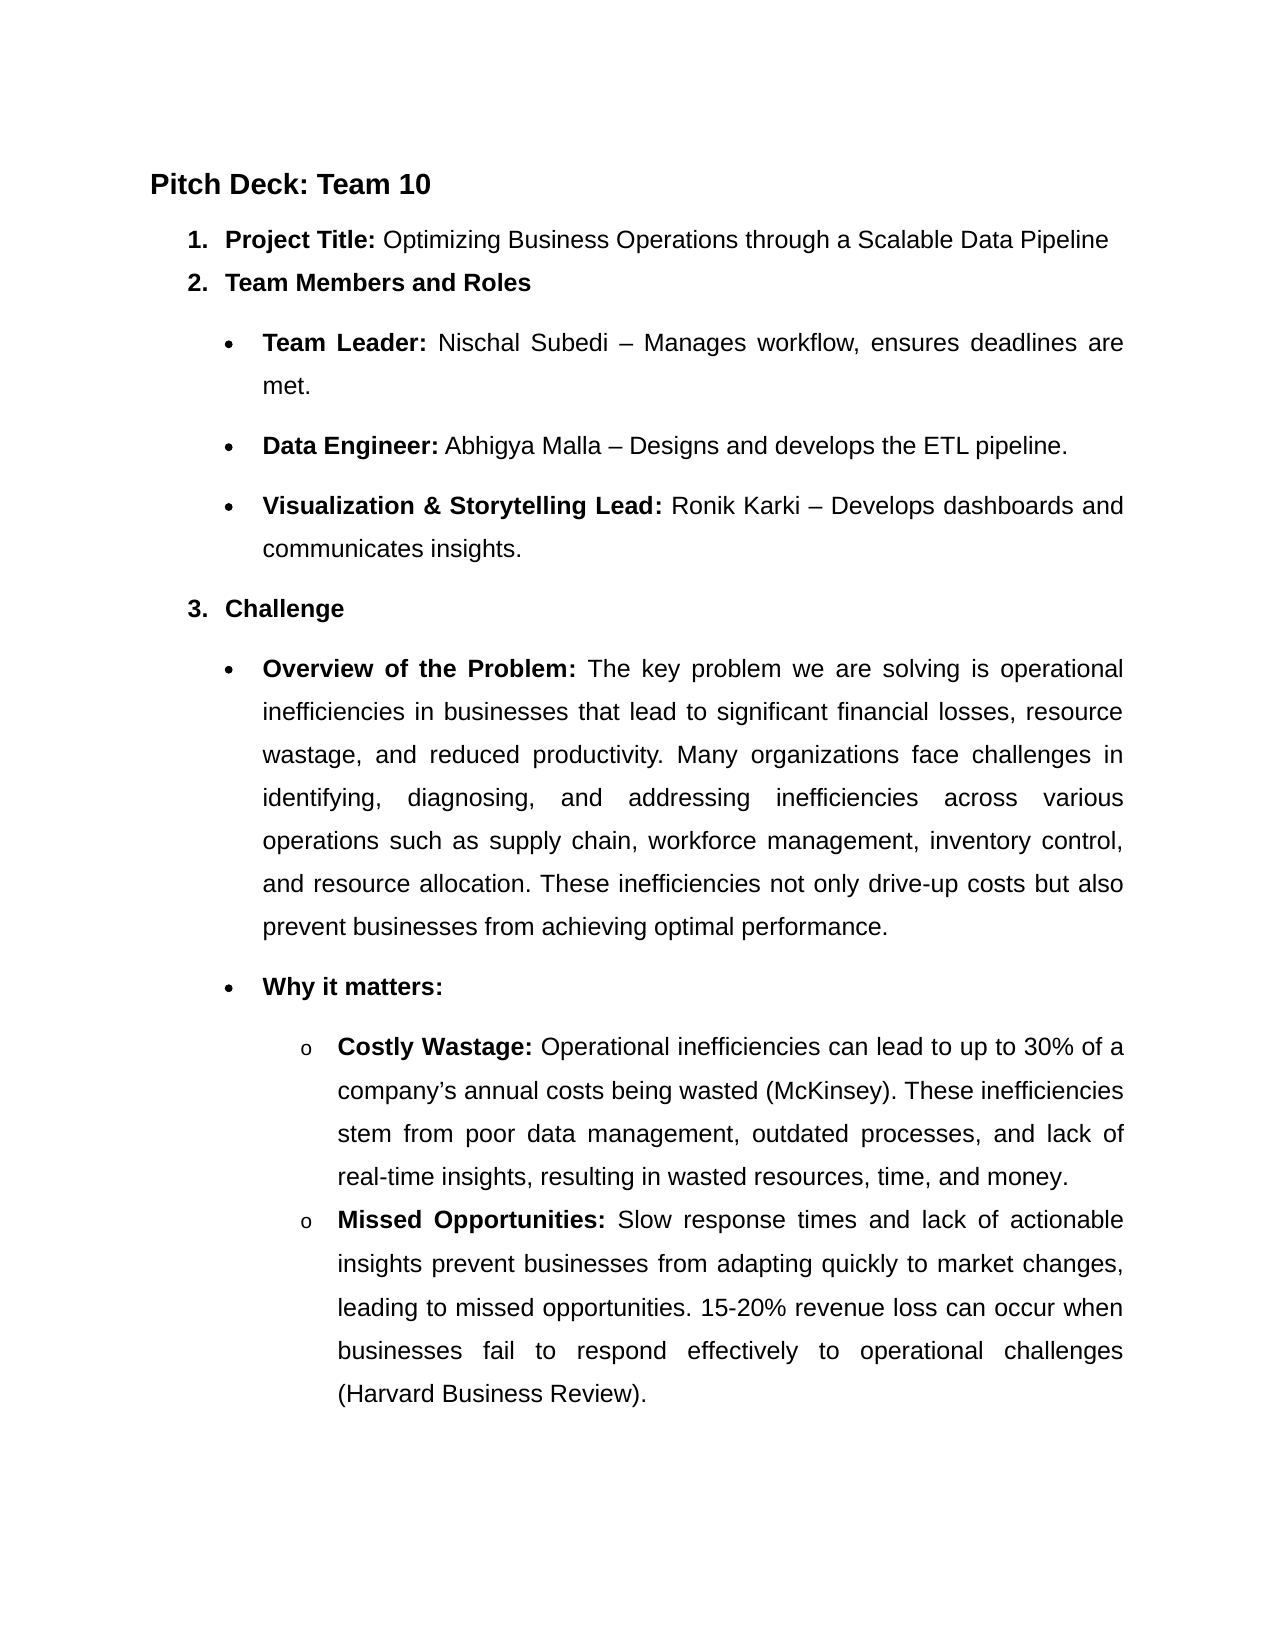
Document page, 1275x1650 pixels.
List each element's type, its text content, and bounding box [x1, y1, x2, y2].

list Why it matters: [225, 972, 1125, 1001]
list Visualization & Storytelling Lead: Ronik Karki – Develops dashboards and communicates insights. [225, 491, 1125, 563]
list Project Title: Optimizing Business Operations through a Scalable Data Pipeline [187, 225, 1125, 254]
list Team Members and Roles [187, 268, 1125, 297]
list Data Engineer: Abhigya Malla – Designs and develops the ETL pipeline. [225, 431, 1125, 460]
list Overview of the Problem: The key problem we are solving is operational inefficiencies in businesses that lead to significant financial losses, resource wastage, and reduced productivity. Many organizations face challenges in identifying, diagnosing, and addressing inefficiencies across various operations such as supply chain, workforce management, inventory control, and resource allocation. These inefficiencies not only drive-up costs but also prevent businesses from achieving optimal performance. [225, 654, 1125, 941]
list Team Leader: Nischal Subedi – Manages workflow, ensures deadlines are met. [225, 328, 1125, 400]
subtitle Pitch Deck: Team 10 [150, 167, 1125, 200]
list Costly Wastage: Operational inefficiencies can lead to up to 30% of a company’s annual costs being wasted (McKinsey). These inefficiencies stem from poor data management, outdated processes, and lack of real-time insights, resulting in wasted resources, time, and money. [300, 1032, 1125, 1191]
list Missed Opportunities: Slow response times and lack of actionable insights prevent businesses from adapting quickly to market changes, leading to missed opportunities. 15-20% revenue loss can occur when businesses fail to respond effectively to operational challenges (Harvard Business Review). [300, 1205, 1125, 1408]
list Challenge [187, 594, 1125, 623]
